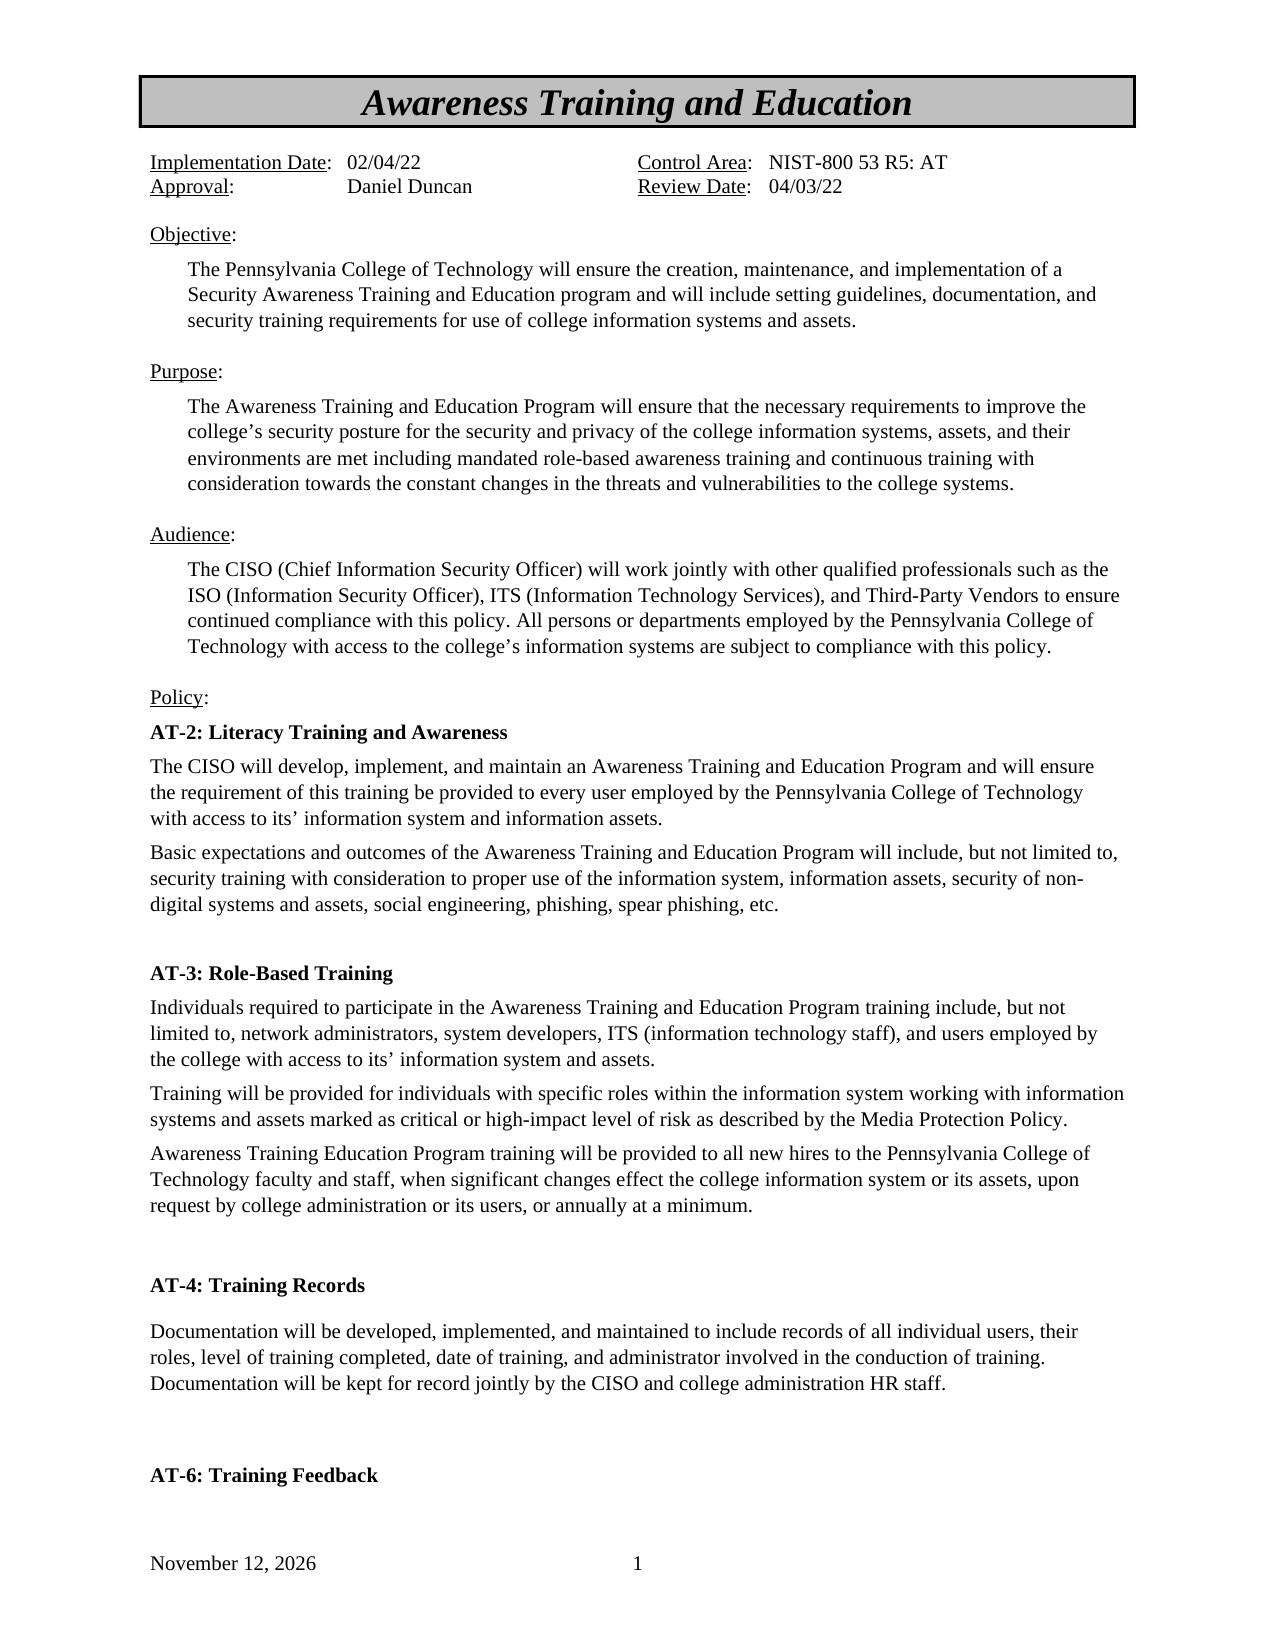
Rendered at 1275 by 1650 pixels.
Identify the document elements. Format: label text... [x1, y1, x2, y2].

text Audience: [150, 522, 1125, 546]
text Purpose: [150, 359, 1125, 383]
text Implementation Date: 02/04/22 Control Area: NIST-800 53 R5: AT [150, 150, 1125, 174]
text The Pennsylvania College of Technology will ensure the creation, maintenance, and implementation of a Security Awareness Training and Education program and will include setting guidelines, documentation, and security training requirements for use of college information systems and assets. [187, 256, 1125, 332]
text AT-2: Literacy Training and Awareness [150, 719, 1125, 744]
text Training will be provided for individuals with specific roles within the information system working with information systems and assets marked as critical or high-impact level of risk as described by the Media Protection Policy. [150, 1081, 1125, 1131]
text Individuals required to participate in the Awareness Training and Education Program training include, but not limited to, network administrators, system developers, ITS (information technology staff), and users employed by the college with access to its’ information system and assets. [150, 995, 1125, 1071]
text Policy: [150, 685, 1125, 709]
text Awareness Training Education Program training will be provided to all new hires to the Pennsylvania College of Technology faculty and staff, when significant changes effect the college information system or its assets, upon request by college administration or its users, or annually at a minimum. [150, 1141, 1125, 1217]
text Objective: [150, 222, 1125, 246]
text AT-4: Training Records [150, 1273, 1125, 1297]
text The CISO (Chief Information Security Officer) will work jointly with other qualified professionals such as the ISO (Information Security Officer), ITS (Information Technology Services), and Third-Party Vendors to ensure continued compliance with this policy. All persons or departments employed by the Pennsylvania College of Technology with access to the college’s information systems are subject to compliance with this policy. [187, 557, 1125, 658]
text AT-6: Training Feedback [150, 1463, 1125, 1487]
text The Awareness Training and Education Program will ensure that the necessary requirements to improve the college’s security posture for the security and privacy of the college information systems, assets, and their environments are met including mandated role-based awareness training and continuous training with consideration towards the constant changes in the threats and vulnerabilities to the college systems. [187, 393, 1125, 495]
text The CISO will develop, implement, and maintain an Awareness Training and Education Program and will ensure the requirement of this training be provided to every user employed by the Pennsylvania College of Technology with access to its’ information system and information assets. [150, 754, 1125, 830]
text Basic expectations and outcomes of the Awareness Training and Education Program will include, but not limited to, security training with consideration to proper use of the information system, information assets, security of non-digital systems and assets, social engineering, phishing, spear phishing, etc. [150, 840, 1125, 916]
text AT-3: Role-Based Training [150, 960, 1125, 984]
text Approval: Daniel Duncan Review Date: 04/03/22 [150, 174, 1125, 198]
text Documentation will be developed, implemented, and maintained to include records of all individual users, their roles, level of training completed, date of training, and administrator involved in the conduction of training. Documentation will be kept for record jointly by the CISO and college administration HR staff. [150, 1319, 1125, 1395]
